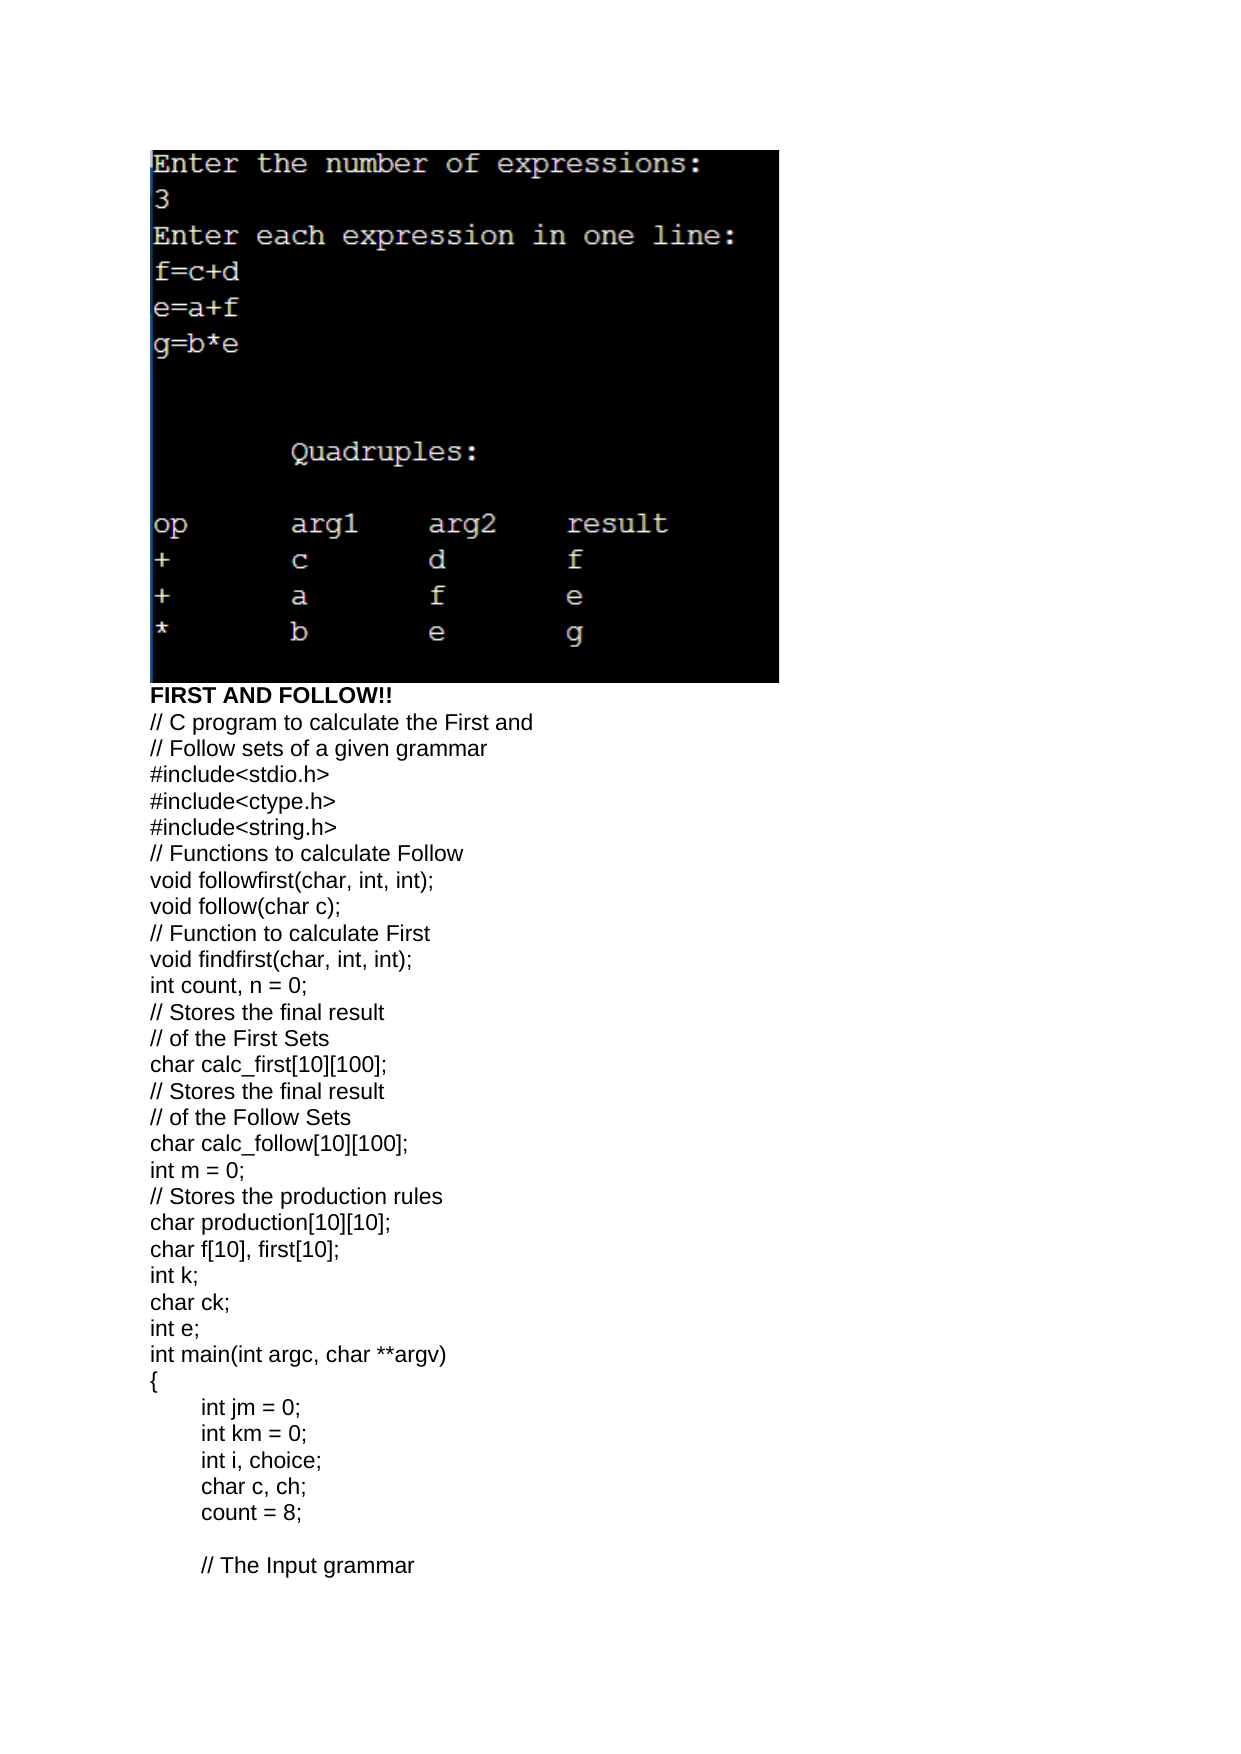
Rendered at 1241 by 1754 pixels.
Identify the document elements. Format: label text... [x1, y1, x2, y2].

text // The Input grammar [150, 1552, 1090, 1578]
text int k; [150, 1262, 1090, 1288]
text { [150, 1367, 1090, 1394]
text // of the First Sets [150, 1025, 1090, 1051]
text #include<stdio.h> [150, 761, 1090, 788]
text void follow(char c); [150, 893, 1090, 919]
text int e; [150, 1315, 1090, 1341]
text // Follow sets of a given grammar [150, 735, 1090, 761]
text // C program to calculate the First and [150, 709, 1090, 735]
text // Functions to calculate Follow [150, 840, 1090, 867]
text char calc_follow[10][100]; [150, 1130, 1090, 1157]
text void findfirst(char, int, int); [150, 946, 1090, 972]
text char ck; [150, 1288, 1090, 1315]
text // Stores the final result [150, 998, 1090, 1025]
text int jm = 0; [150, 1394, 1090, 1420]
text void followfirst(char, int, int); [150, 867, 1090, 893]
text count = 8; [150, 1499, 1090, 1526]
text #include<ctype.h> [150, 788, 1090, 814]
text char f[10], first[10]; [150, 1236, 1090, 1262]
text FIRST AND FOLLOW!! [150, 682, 1090, 709]
text int m = 0; [150, 1157, 1090, 1183]
picture [150, 150, 780, 683]
text char production[10][10]; [150, 1209, 1090, 1236]
text int i, choice; [150, 1447, 1090, 1473]
text #include<string.h> [150, 814, 1090, 840]
text int count, n = 0; [150, 972, 1090, 998]
text char c, ch; [150, 1473, 1090, 1499]
text // Stores the final result [150, 1078, 1090, 1104]
text int main(int argc, char **argv) [150, 1341, 1090, 1367]
text // Stores the production rules [150, 1183, 1090, 1209]
text char calc_first[10][100]; [150, 1051, 1090, 1078]
text // Function to calculate First [150, 919, 1090, 946]
text // of the Follow Sets [150, 1104, 1090, 1130]
text int km = 0; [150, 1420, 1090, 1447]
